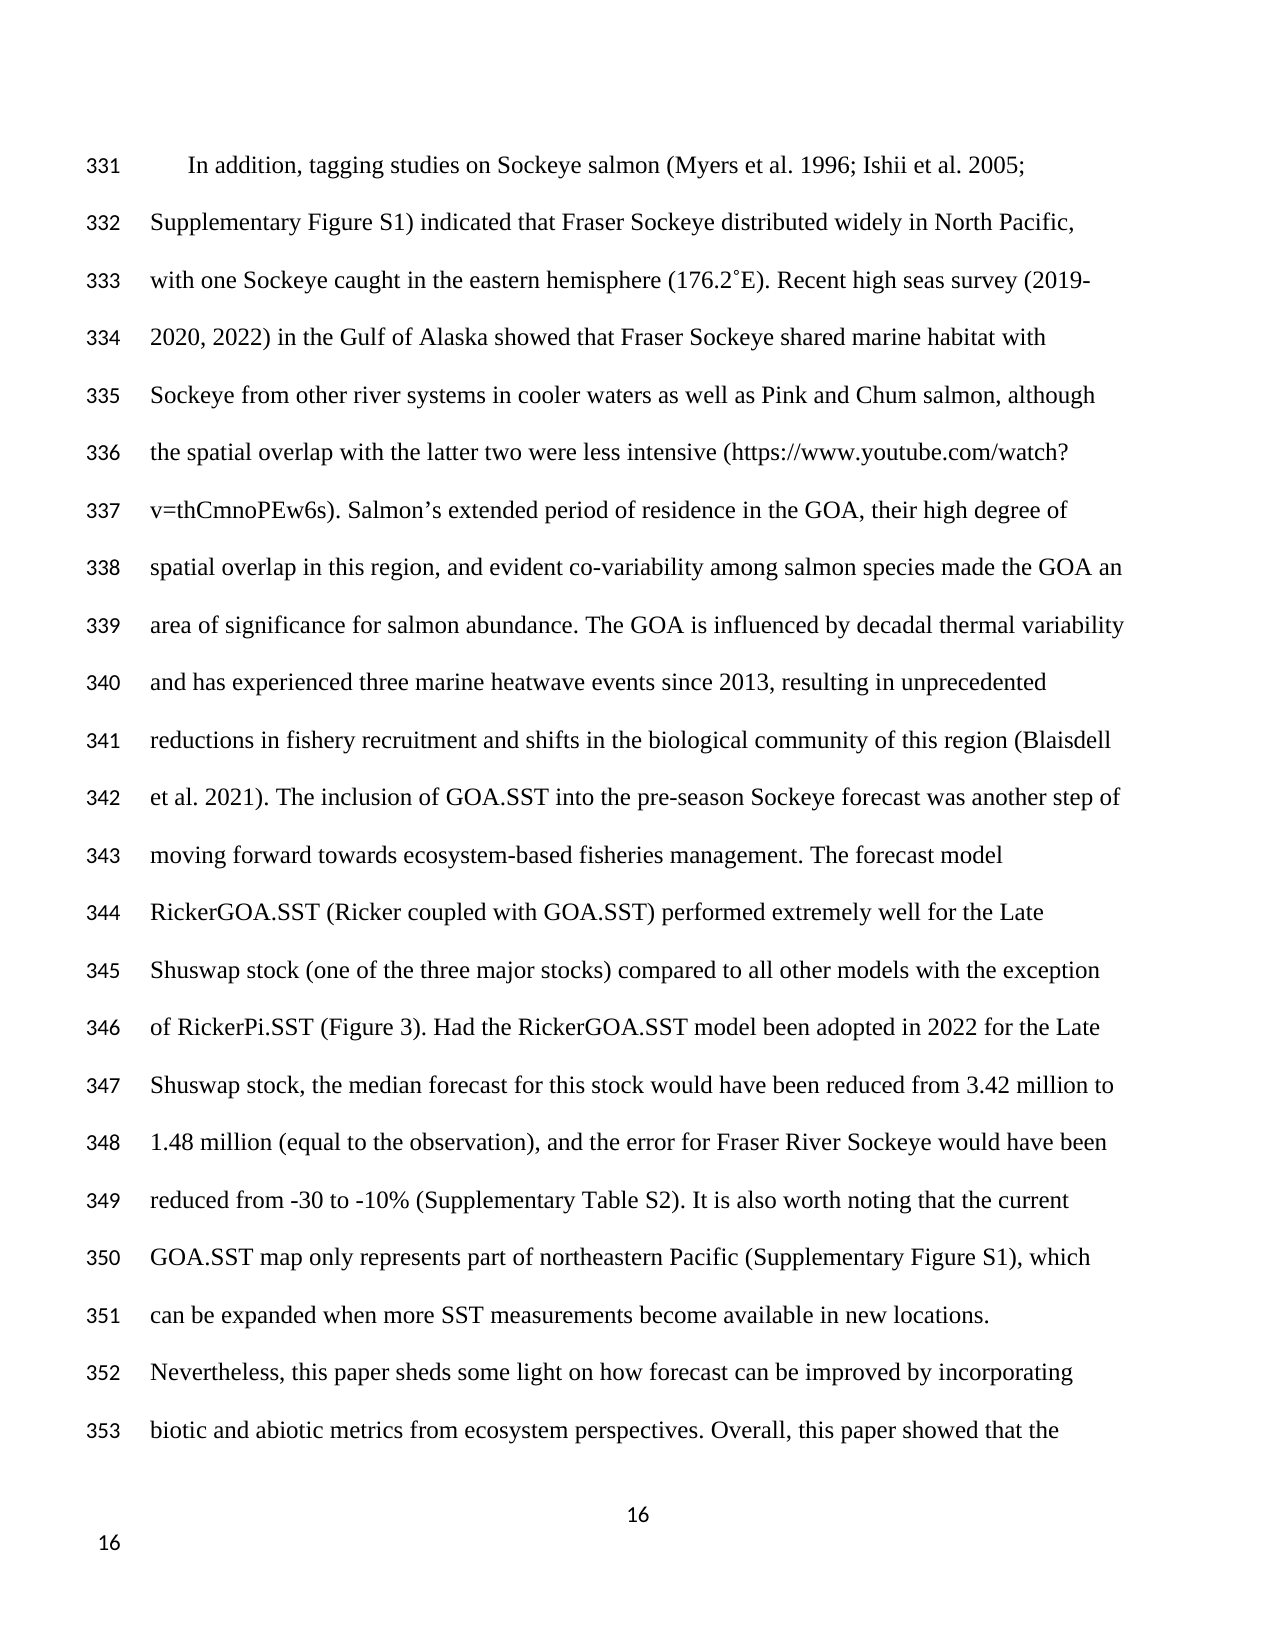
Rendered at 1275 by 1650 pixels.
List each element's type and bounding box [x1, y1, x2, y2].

text [150, 150, 1125, 1444]
